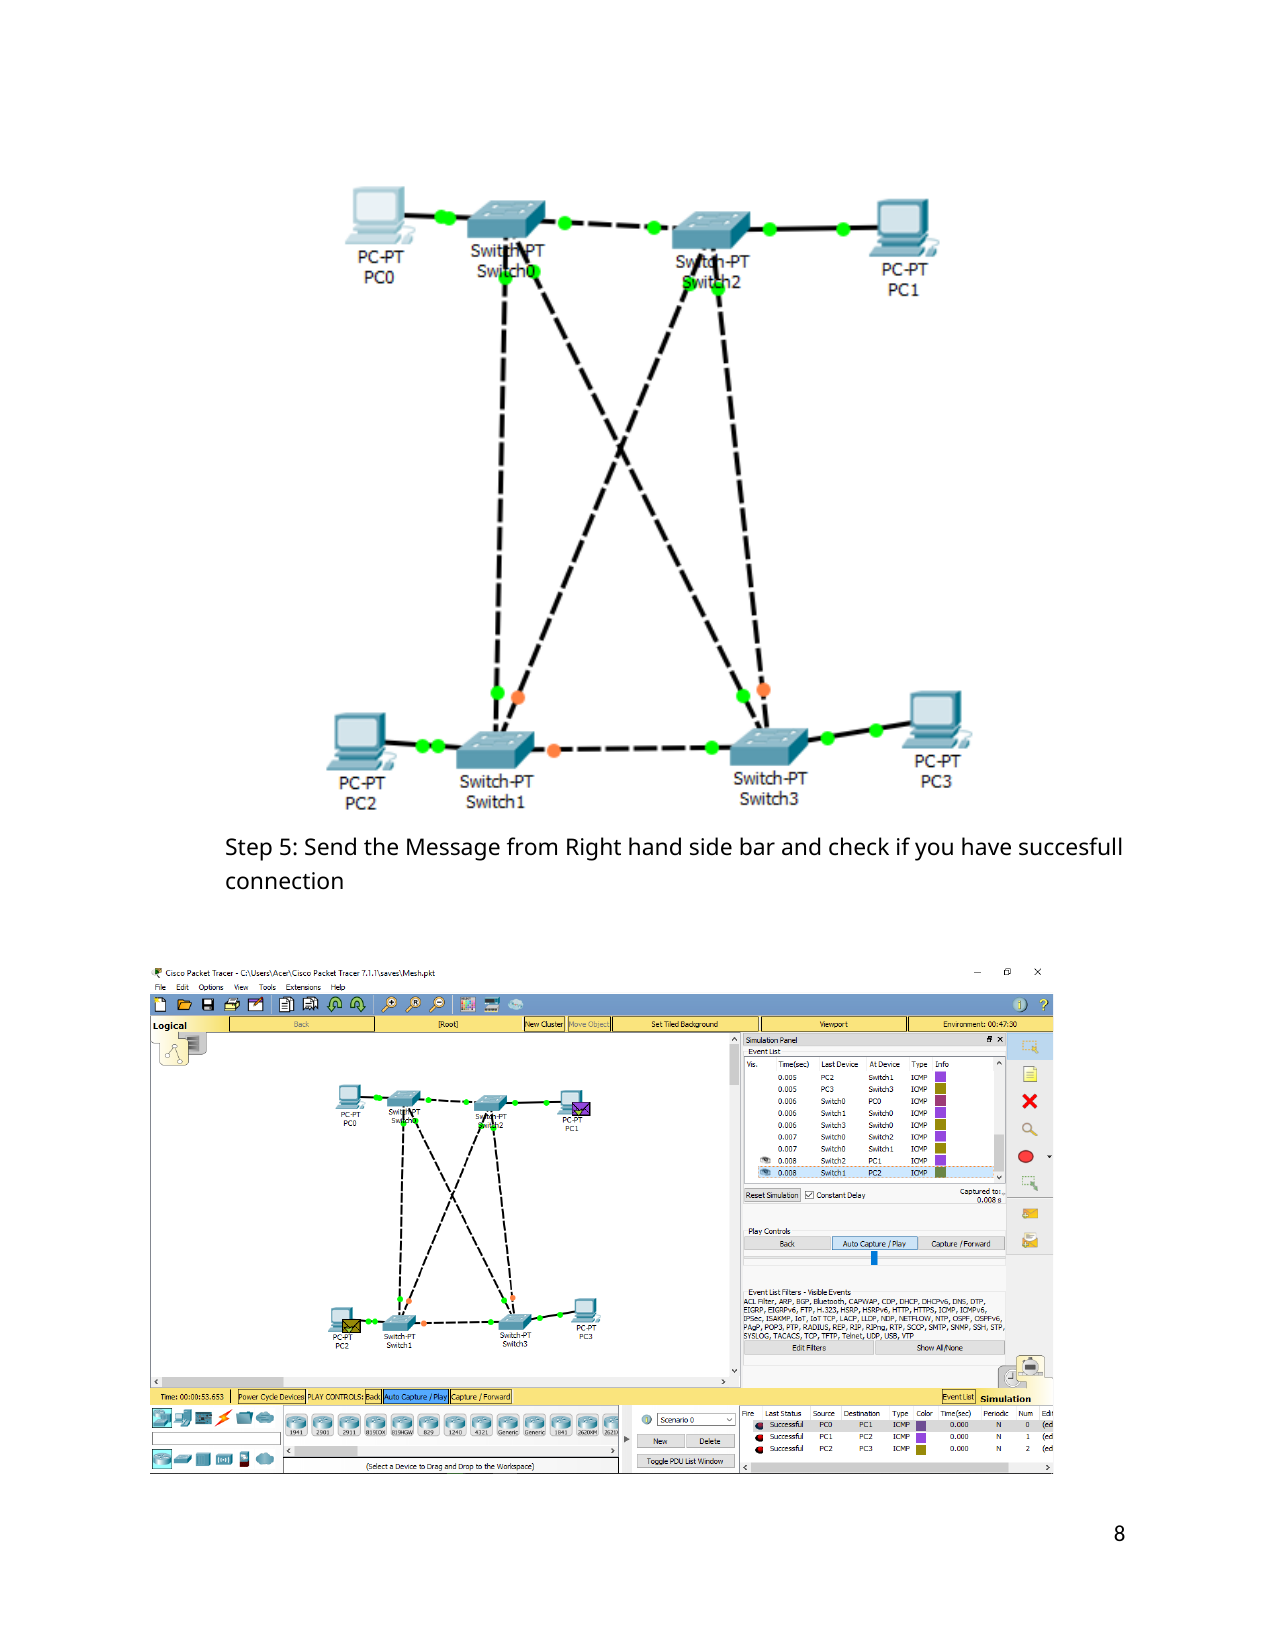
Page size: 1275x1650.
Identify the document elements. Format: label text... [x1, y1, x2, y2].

picture [150, 966, 1054, 1474]
picture [225, 150, 1079, 813]
text Step 5: Send the Message from Right hand side bar and check if you have succesfull connection [225, 831, 1125, 896]
